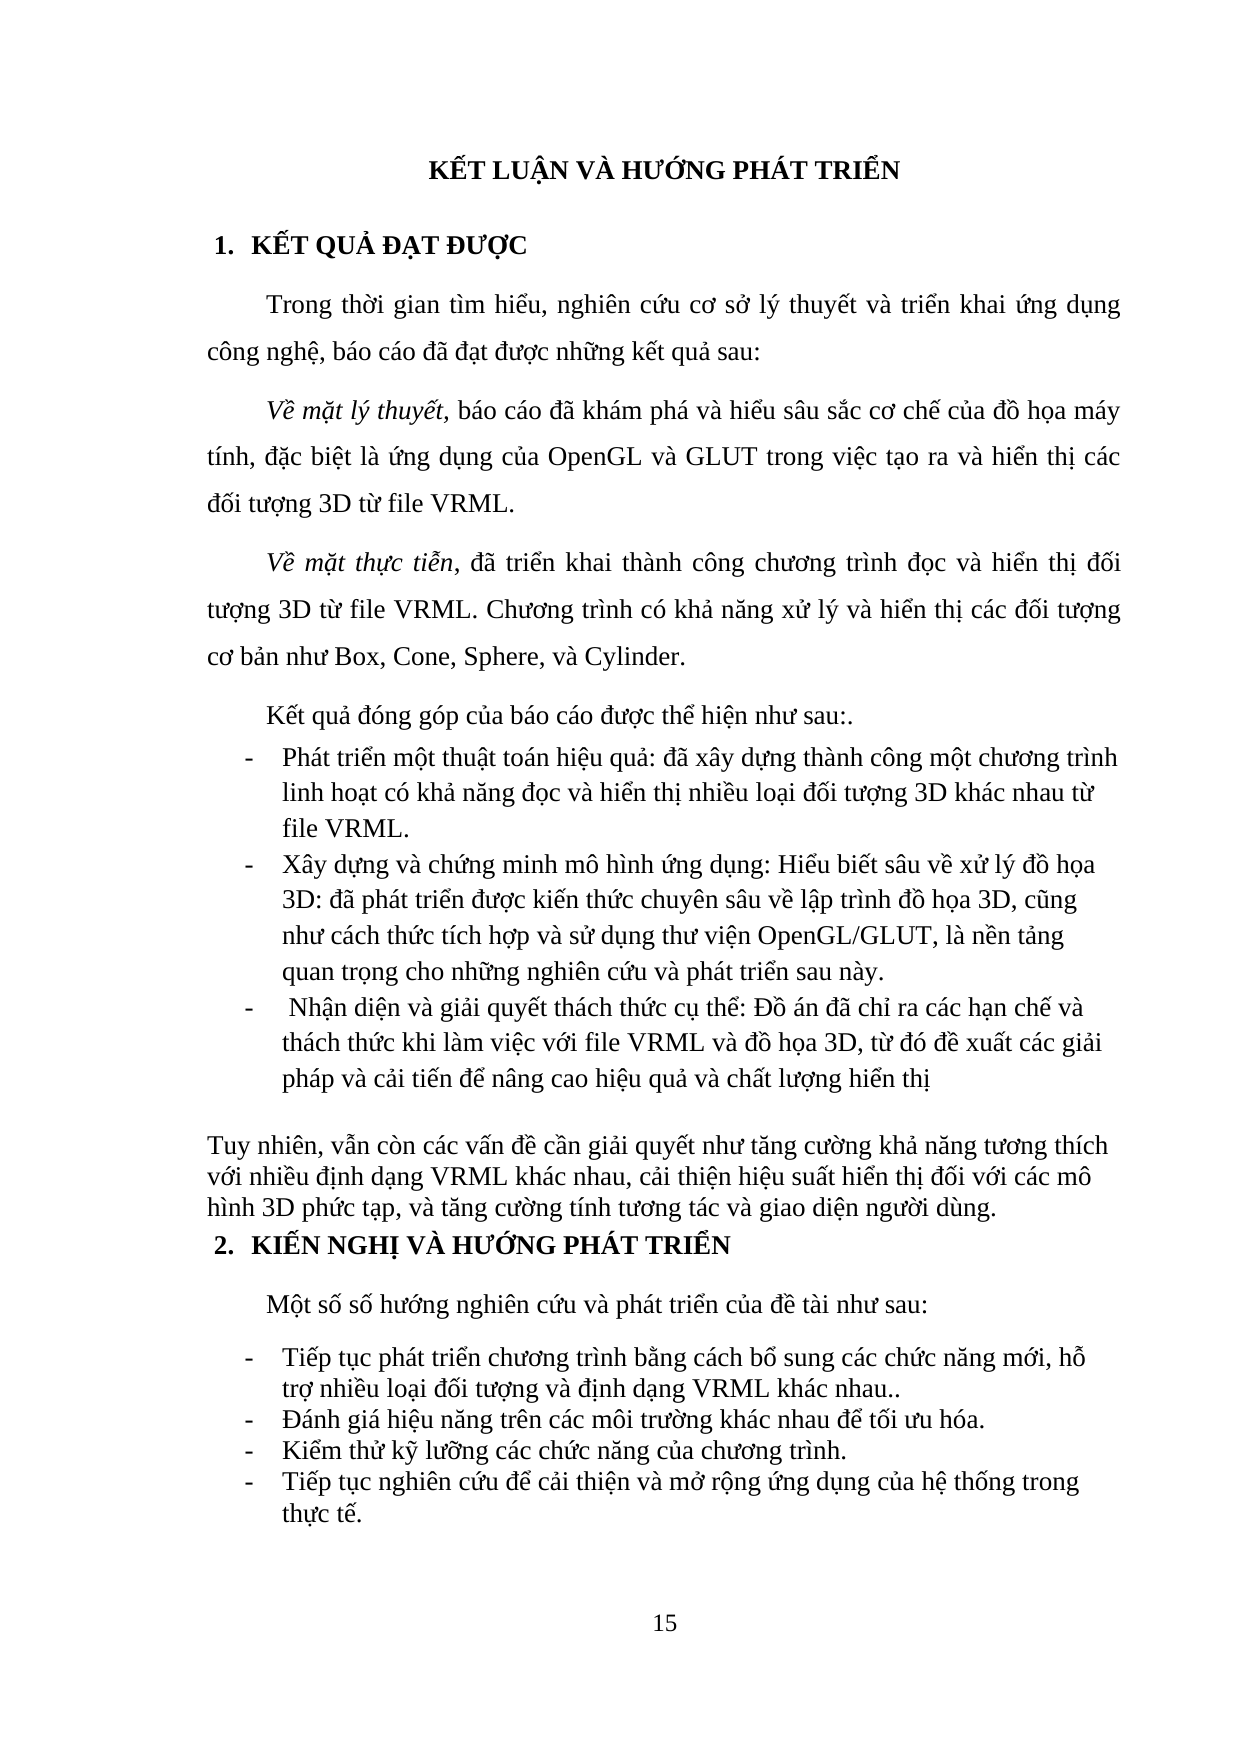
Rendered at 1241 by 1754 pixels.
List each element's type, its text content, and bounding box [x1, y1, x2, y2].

text Một số số hướng nghiên cứu và phát triển của đề tài như sau: [207, 1288, 1122, 1319]
text Tuy nhiên, vẫn còn các vấn đề cần giải quyết như tăng cường khả năng tương thích với nhiều định dạng VRML khác nhau, cải thiện hiệu suất hiển thị đối với các mô hình 3D phức tạp, và tăng cường tính tương tác và giao diện người dùng. [207, 1129, 1122, 1223]
list Phát triển một thuật toán hiệu quả: đã xây dựng thành công một chương trình linh hoạt có khả năng đọc và hiển thị nhiều loại đối tượng 3D khác nhau từ file VRML. [244, 741, 1122, 843]
text KẾT LUẬN VÀ HƯỚNG PHÁT TRIỂN [207, 154, 1122, 185]
list KIẾN NGHỊ VÀ HƯỚNG PHÁT TRIỂN [214, 1229, 1122, 1260]
text Kết quả đóng góp của báo cáo được thể hiện như sau:. [207, 699, 1122, 730]
list Đánh giá hiệu năng trên các môi trường khác nhau để tối ưu hóa. [244, 1403, 1122, 1434]
text Trong thời gian tìm hiểu, nghiên cứu cơ sở lý thuyết và triển khai ứng dụng công nghệ, báo cáo đã đạt được những kết quả sau: [207, 288, 1122, 366]
text Về mặt thực tiễn, đã triển khai thành công chương trình đọc và hiển thị đối tượng 3D từ file VRML. Chương trình có khả năng xử lý và hiển thị các đối tượng cơ bản như Box, Cone, Sphere, và Cylinder. [207, 546, 1122, 671]
list Tiếp tục nghiên cứu để cải thiện và mở rộng ứng dụng của hệ thống trong thực tế. [244, 1466, 1122, 1528]
text Về mặt lý thuyết, báo cáo đã khám phá và hiểu sâu sắc cơ chế của đồ họa máy tính, đặc biệt là ứng dụng của OpenGL và GLUT trong việc tạo ra và hiển thị các đối tượng 3D từ file VRML. [207, 394, 1122, 518]
list Kiểm thử kỹ lưỡng các chức năng của chương trình. [244, 1434, 1122, 1466]
list Xây dựng và chứng minh mô hình ứng dụng: Hiểu biết sâu về xử lý đồ họa 3D: đã phát triển được kiến thức chuyên sâu về lập trình đồ họa 3D, cũng như cách thức tích hợp và sử dụng thư viện OpenGL/GLUT, là nền tảng quan trọng cho những nghiên cứu và phát triển sau này. [244, 848, 1122, 986]
list Tiếp tục phát triển chương trình bằng cách bổ sung các chức năng mới, hỗ trợ nhiều loại đối tượng và định dạng VRML khác nhau.. [244, 1341, 1122, 1403]
list Nhận diện và giải quyết thách thức cụ thể: Đồ án đã chỉ ra các hạn chế và thách thức khi làm việc với file VRML và đồ họa 3D, từ đó đề xuất các giải pháp và cải tiến để nâng cao hiệu quả và chất lượng hiển thị [244, 991, 1122, 1093]
list KẾT QUẢ ĐẠT ĐƯỢC [214, 229, 1122, 260]
